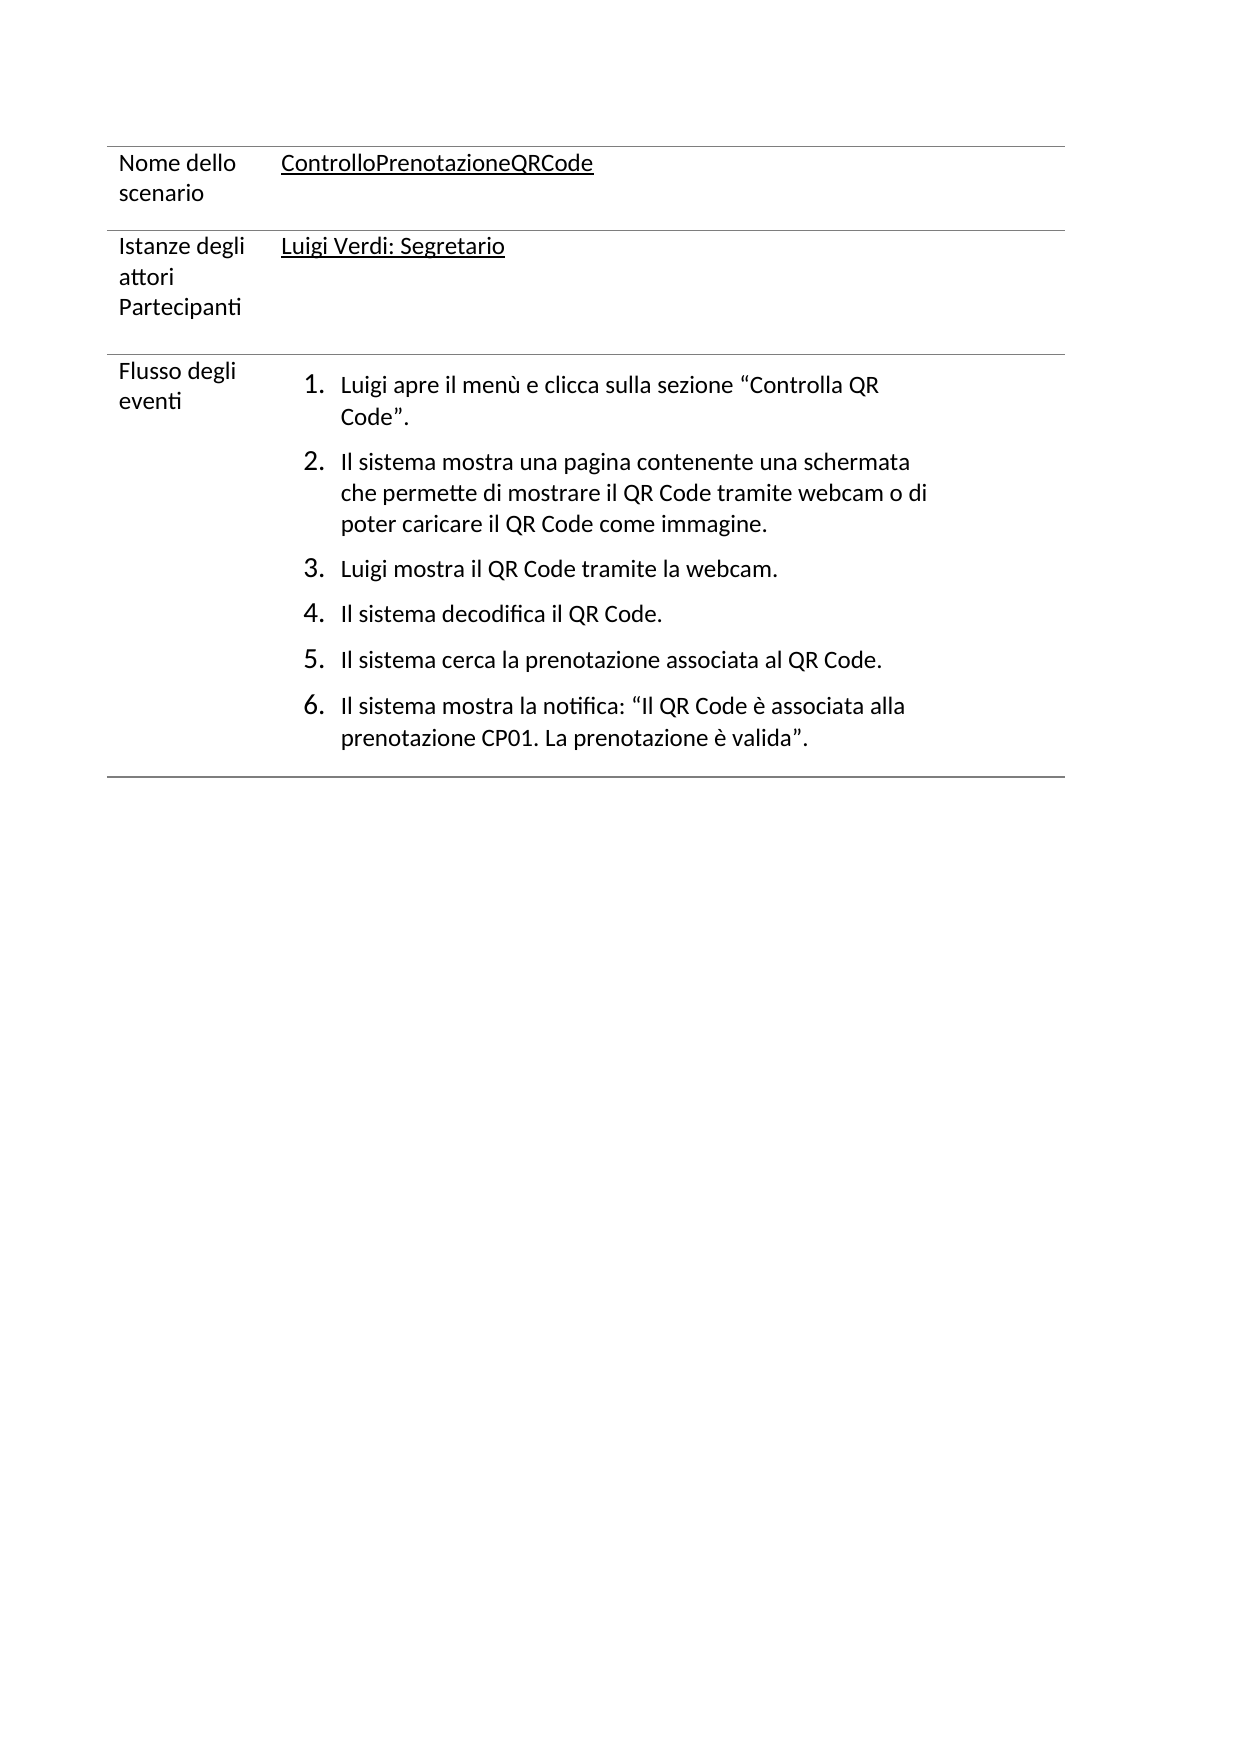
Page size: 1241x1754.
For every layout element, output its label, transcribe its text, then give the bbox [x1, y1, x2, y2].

table_header ControlloPrenotazioneQRCode [263, 147, 1065, 229]
table_cell Luigi Verdi: Segretario [263, 231, 1065, 354]
table_header Nome dello scenario [107, 147, 263, 229]
table_cell Luigi apre il menù e clicca sulla sezione “Controlla QR Code”. Il sistema mostra una pagina contenente una schermata che permette di mostrare il QR Code tramite webcam o di poter caricare il QR Code come immagine. Luigi mostra il QR Code tramite la webcam. Il sistema decodifica il QR Code. Il sistema cerca la prenotazione associata al QR Code. Il sistema mostra la notifica: “Il QR Code è associata alla prenotazione CP01. La prenotazione è valida”. [263, 355, 1065, 776]
table_cell Flusso degli eventi [107, 355, 263, 776]
table_cell Istanze degli attori Partecipanti [107, 231, 263, 354]
